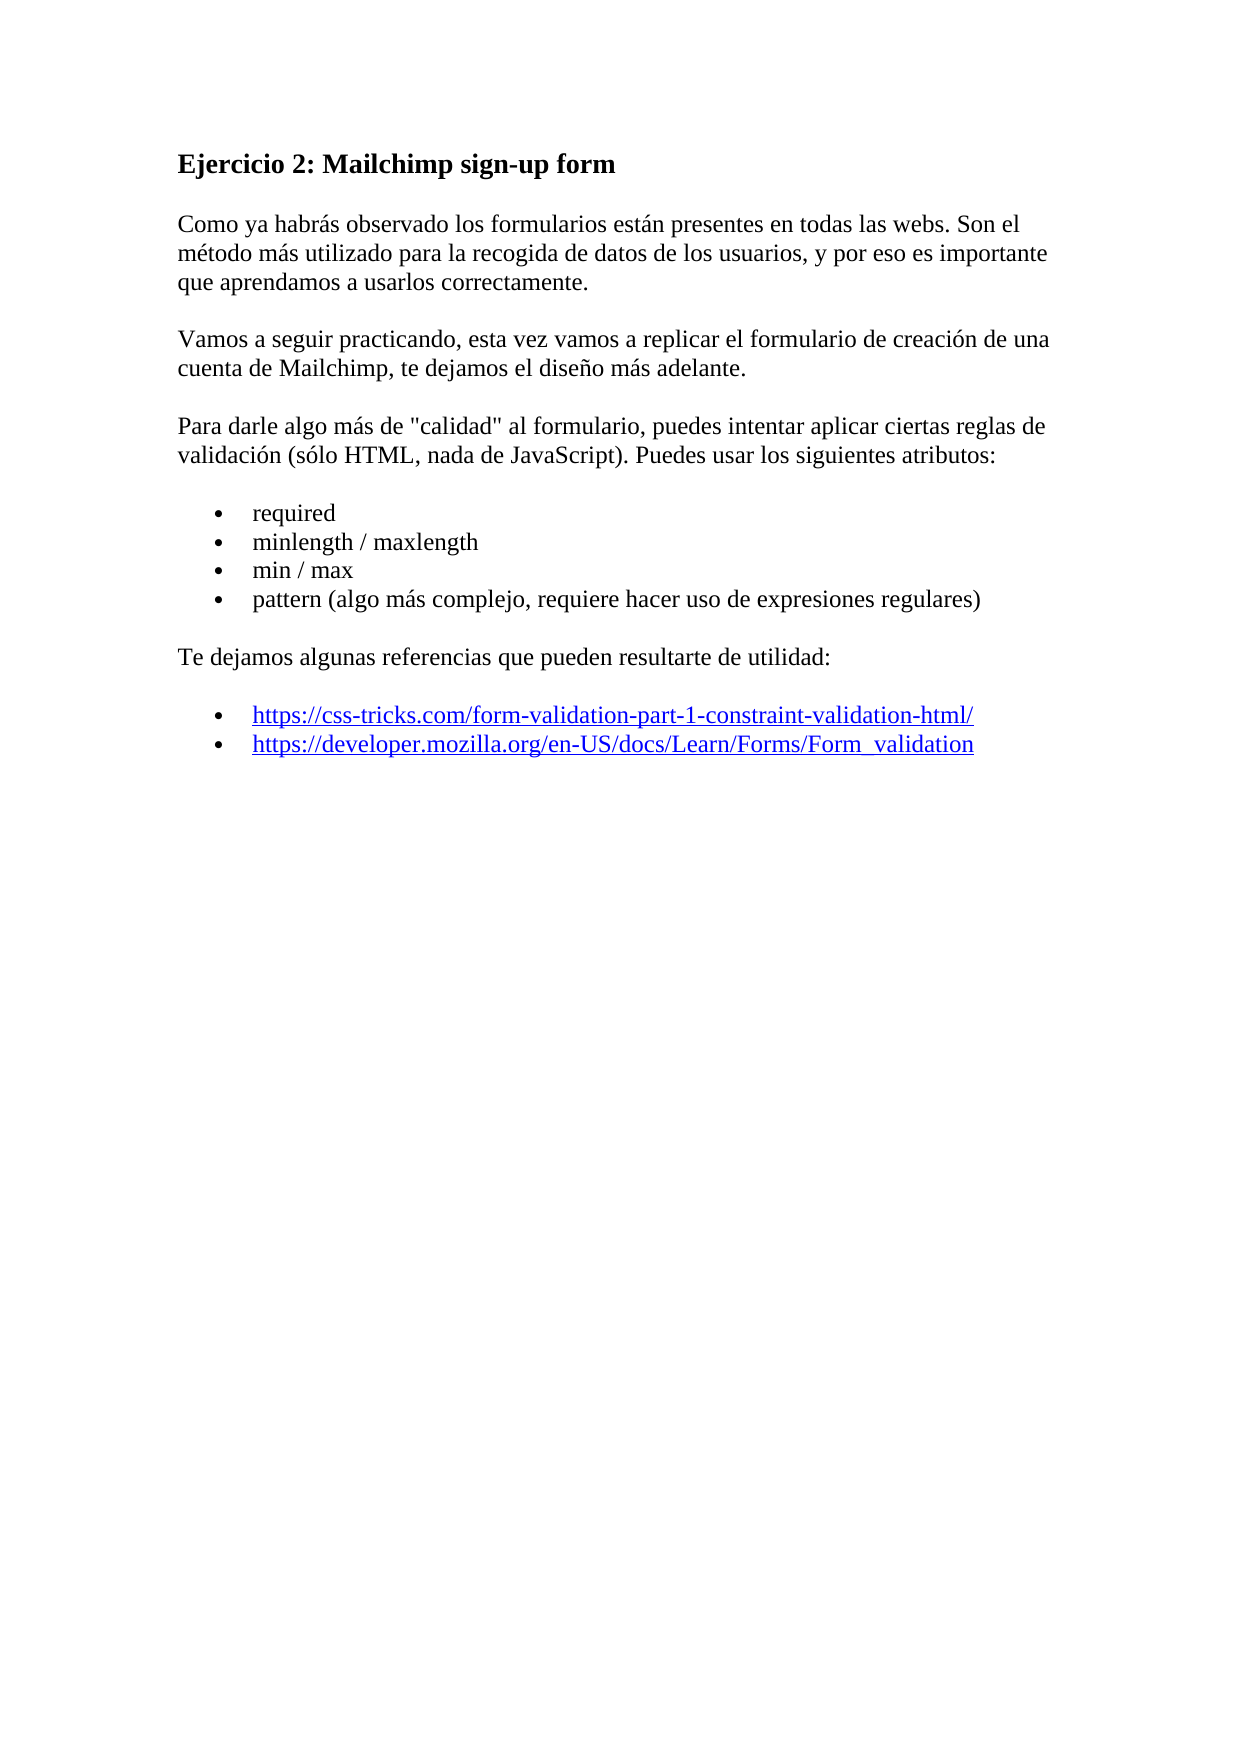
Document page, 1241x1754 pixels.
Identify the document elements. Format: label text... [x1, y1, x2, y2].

list https://developer.mozilla.org/en-US/docs/Learn/Forms/Form_validation [215, 729, 1063, 757]
list https://css-tricks.com/form-validation-part-1-constraint-validation-html/ [215, 700, 1063, 729]
text Te dejamos algunas referencias que pueden resultarte de utilidad: [177, 642, 1063, 671]
list required [215, 498, 1063, 527]
list min / max [215, 555, 1063, 584]
text Ejercicio 2: Mailchimp sign-up form [177, 148, 1063, 180]
text Como ya habrás observado los formularios están presentes en todas las webs. Son el método más utilizado para la recogida de datos de los usuarios, y por eso es importante que aprendamos a usarlos correctamente. [177, 209, 1063, 295]
text Para darle algo más de "calidad" al formulario, puedes intentar aplicar ciertas reglas de validación (sólo HTML, nada de JavaScript). Puedes usar los siguientes atributos: [177, 411, 1063, 469]
list minlength / maxlength [215, 527, 1063, 555]
list pattern (algo más complejo, requiere hacer uso de expresiones regulares) [215, 584, 1063, 613]
text Vamos a seguir practicando, esta vez vamos a replicar el formulario de creación de una cuenta de Mailchimp, te dejamos el diseño más adelante. [177, 324, 1063, 382]
